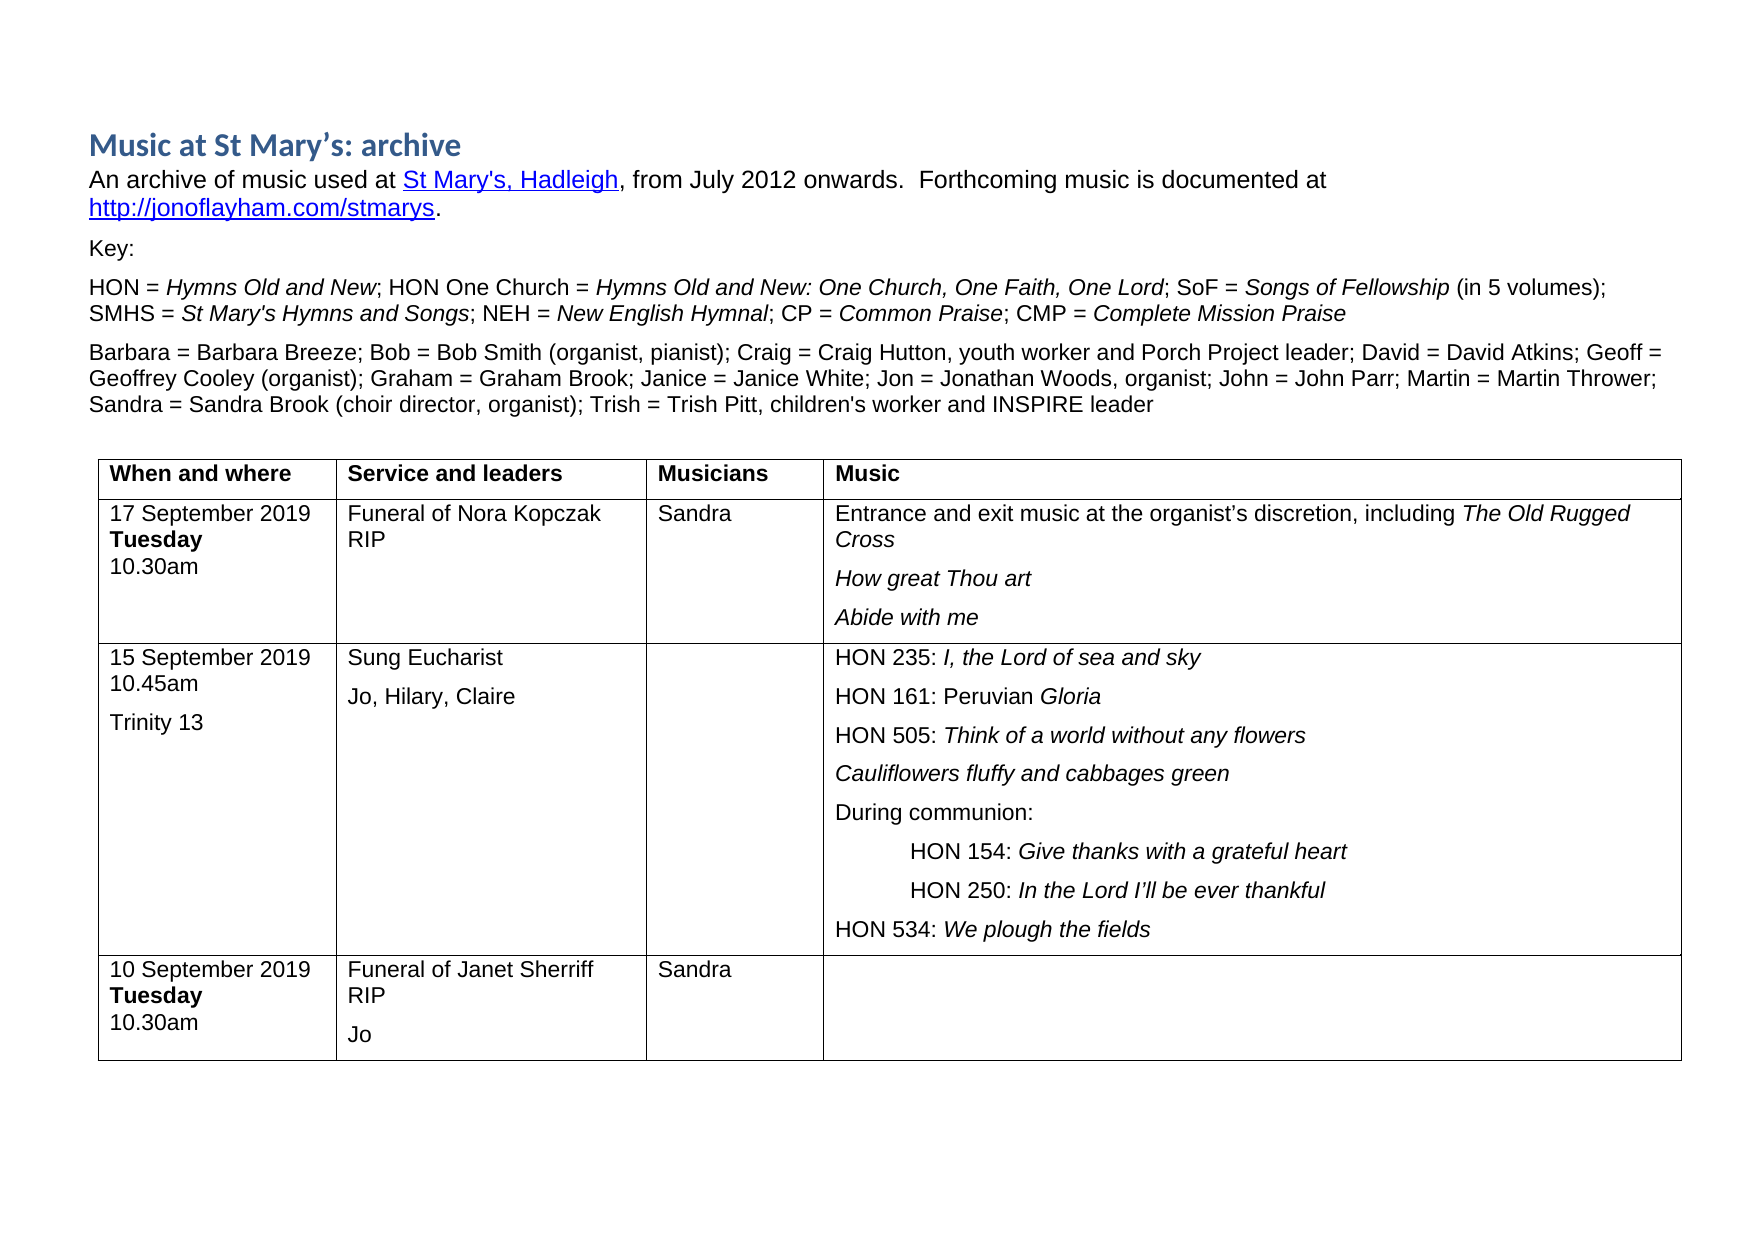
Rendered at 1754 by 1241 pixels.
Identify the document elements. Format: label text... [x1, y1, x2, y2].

table_header Musicians [647, 460, 823, 499]
table_cell Sandra [647, 500, 823, 643]
table_cell HON 235: I, the Lord of sea and sky HON 161: Peruvian Gloria HON 505: Think of a world without any flowers Cauliflowers fluffy and cabbages green During communion: HON 154: Give thanks with a grateful heart HON 250: In the Lord I’ll be ever thankful HON 534: We plough the fields [824, 644, 1681, 955]
text An archive of music used at St Mary's, Hadleigh, from July 2012 onwards. Forthcoming music is documented at http://jonoflayham.com/stmarys. [89, 164, 1668, 222]
table_cell Funeral of Janet Sherriff RIP Jo [337, 956, 646, 1060]
table_cell 15 September 2019 10.45am Trinity 13 [99, 644, 336, 955]
table_cell [824, 956, 1681, 1060]
table_cell [647, 644, 823, 955]
table_header Service and leaders [337, 460, 646, 499]
text Key: [89, 234, 1668, 261]
table_cell Sung Eucharist Jo, Hilary, Claire [337, 644, 646, 955]
table_header Music [824, 460, 1681, 499]
table_cell 10 September 2019 Tuesday 10.30am [99, 956, 336, 1060]
table_cell 17 September 2019 Tuesday 10.30am [99, 500, 336, 643]
table_header When and where [99, 460, 336, 499]
subtitle Music at St Mary’s: archive [89, 124, 1668, 164]
text HON = Hymns Old and New; HON One Church = Hymns Old and New: One Church, One Faith, One Lord; SoF = Songs of Fellowship (in 5 volumes); SMHS = St Mary's Hymns and Songs; NEH = New English Hymnal; CP = Common Praise; CMP = Complete Mission Praise [89, 273, 1668, 326]
table_cell Sandra [647, 956, 823, 1060]
text Barbara = Barbara Breeze; Bob = Bob Smith (organist, pianist); Craig = Craig Hutton, youth worker and Porch Project leader; David = David Atkins; Geoff = Geoffrey Cooley (organist); Graham = Graham Brook; Janice = Janice White; Jon = Jonathan Woods, organist; John = John Parr; Martin = Martin Thrower; Sandra = Sandra Brook (choir director, organist); Trish = Trish Pitt, children's worker and INSPIRE leader [89, 339, 1668, 446]
table_cell Entrance and exit music at the organist’s discretion, including The Old Rugged Cross How great Thou art Abide with me [824, 500, 1681, 643]
table_cell Funeral of Nora Kopczak RIP [337, 500, 646, 643]
